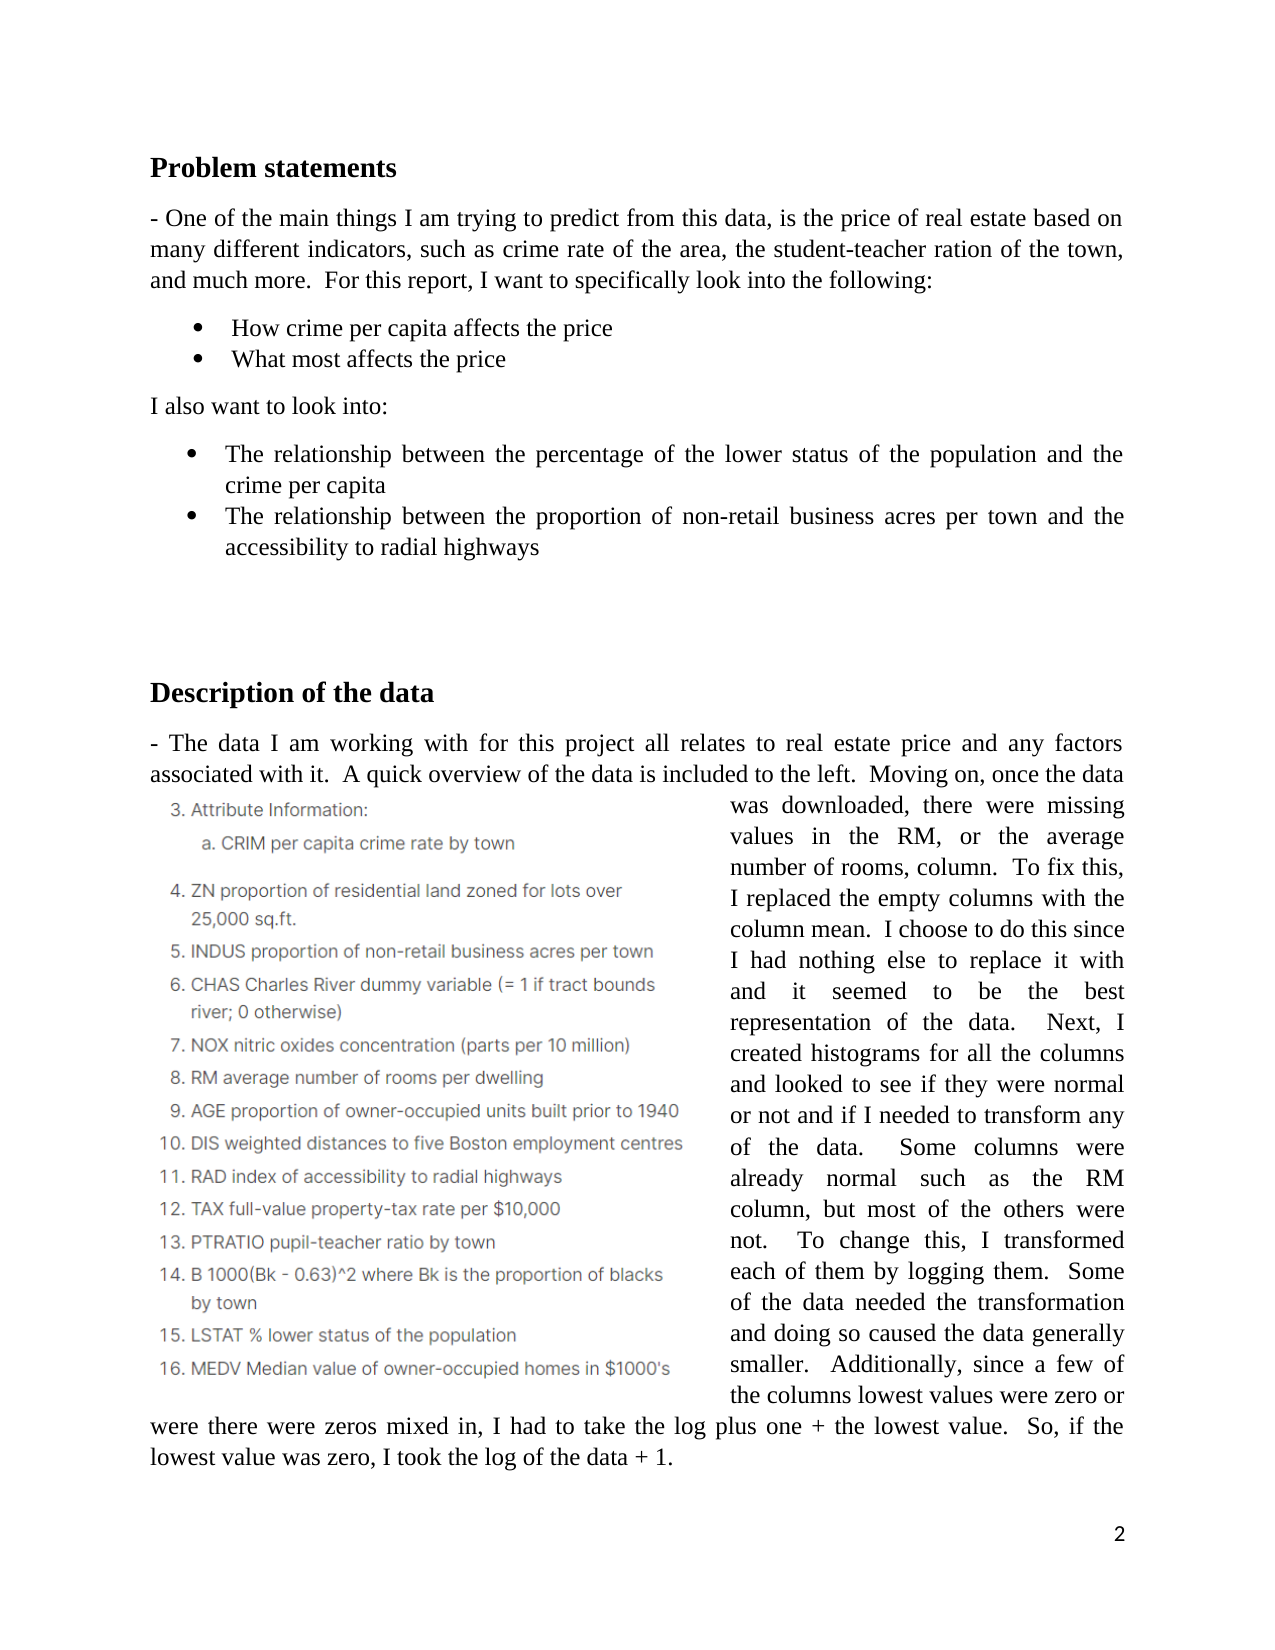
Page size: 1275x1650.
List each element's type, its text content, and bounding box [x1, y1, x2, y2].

list How crime per capita affects the price [194, 313, 1125, 341]
text - One of the main things I am trying to predict from this data, is the price of real estate based on many different indicators, such as crime rate of the area, the student-teacher ration of the town, and much more. For this report, I want to specifically look into the following: [150, 203, 1125, 294]
text I also want to look into: [150, 391, 1125, 420]
text Description of the data [150, 675, 1125, 709]
picture [150, 799, 712, 1391]
list The relationship between the proportion of non-retail business acres per town and the accessibility to radial highways [187, 501, 1125, 561]
list The relationship between the percentage of the lower status of the population and the crime per capita [187, 439, 1125, 499]
text Problem statements [150, 150, 1125, 183]
list What most affects the price [194, 344, 1125, 372]
